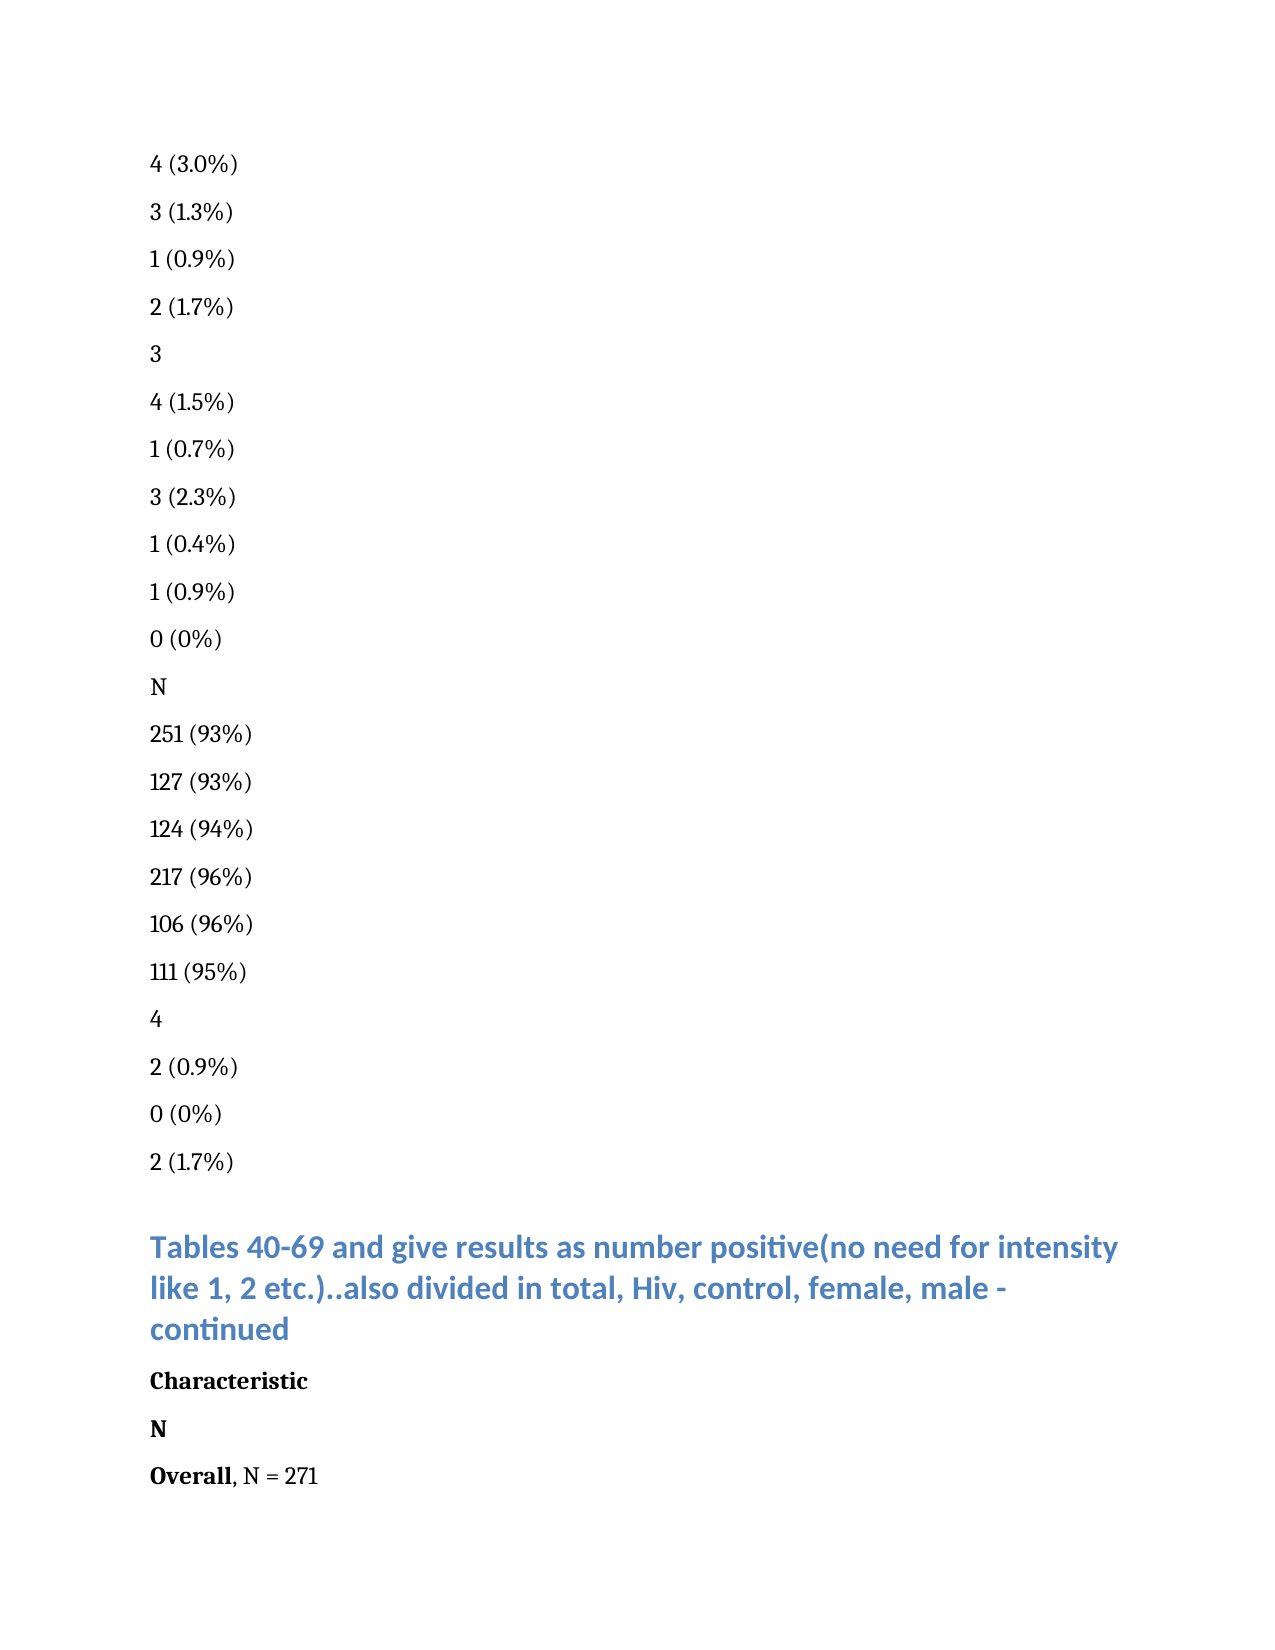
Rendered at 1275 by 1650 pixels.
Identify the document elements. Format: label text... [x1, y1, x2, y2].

text N [150, 1415, 1125, 1443]
text 1 (0.4%) [150, 530, 1125, 559]
text 0 (0%) [150, 1100, 1125, 1129]
text 127 (93%) [150, 767, 1125, 796]
text 3 (2.3%) [150, 482, 1125, 511]
text 2 (0.9%) [150, 1052, 1125, 1081]
text 3 (1.3%) [150, 197, 1125, 226]
text 251 (93%) [150, 720, 1125, 749]
text 4 (3.0%) [150, 150, 1125, 179]
text 4 (1.5%) [150, 387, 1125, 416]
text 124 (94%) [150, 815, 1125, 844]
text 217 (96%) [150, 862, 1125, 891]
text 0 (0%) [150, 625, 1125, 654]
text 1 (0.7%) [150, 435, 1125, 464]
text 1 (0.9%) [150, 577, 1125, 606]
subtitle Tables 40-69 and give results as number positive(no need for intensity like 1, 2 etc.)..also divided in total, Hiv, control, female, male - continued [150, 1226, 1125, 1348]
text 1 (0.9%) [150, 245, 1125, 274]
text 111 (95%) [150, 957, 1125, 986]
text 3 [150, 340, 1125, 369]
text 2 (1.7%) [150, 292, 1125, 321]
text Overall, N = 271 [150, 1462, 1125, 1491]
text 2 (1.7%) [150, 1147, 1125, 1176]
text 106 (96%) [150, 910, 1125, 939]
text Characteristic [150, 1367, 1125, 1396]
text N [150, 672, 1125, 701]
text 4 [150, 1005, 1125, 1034]
